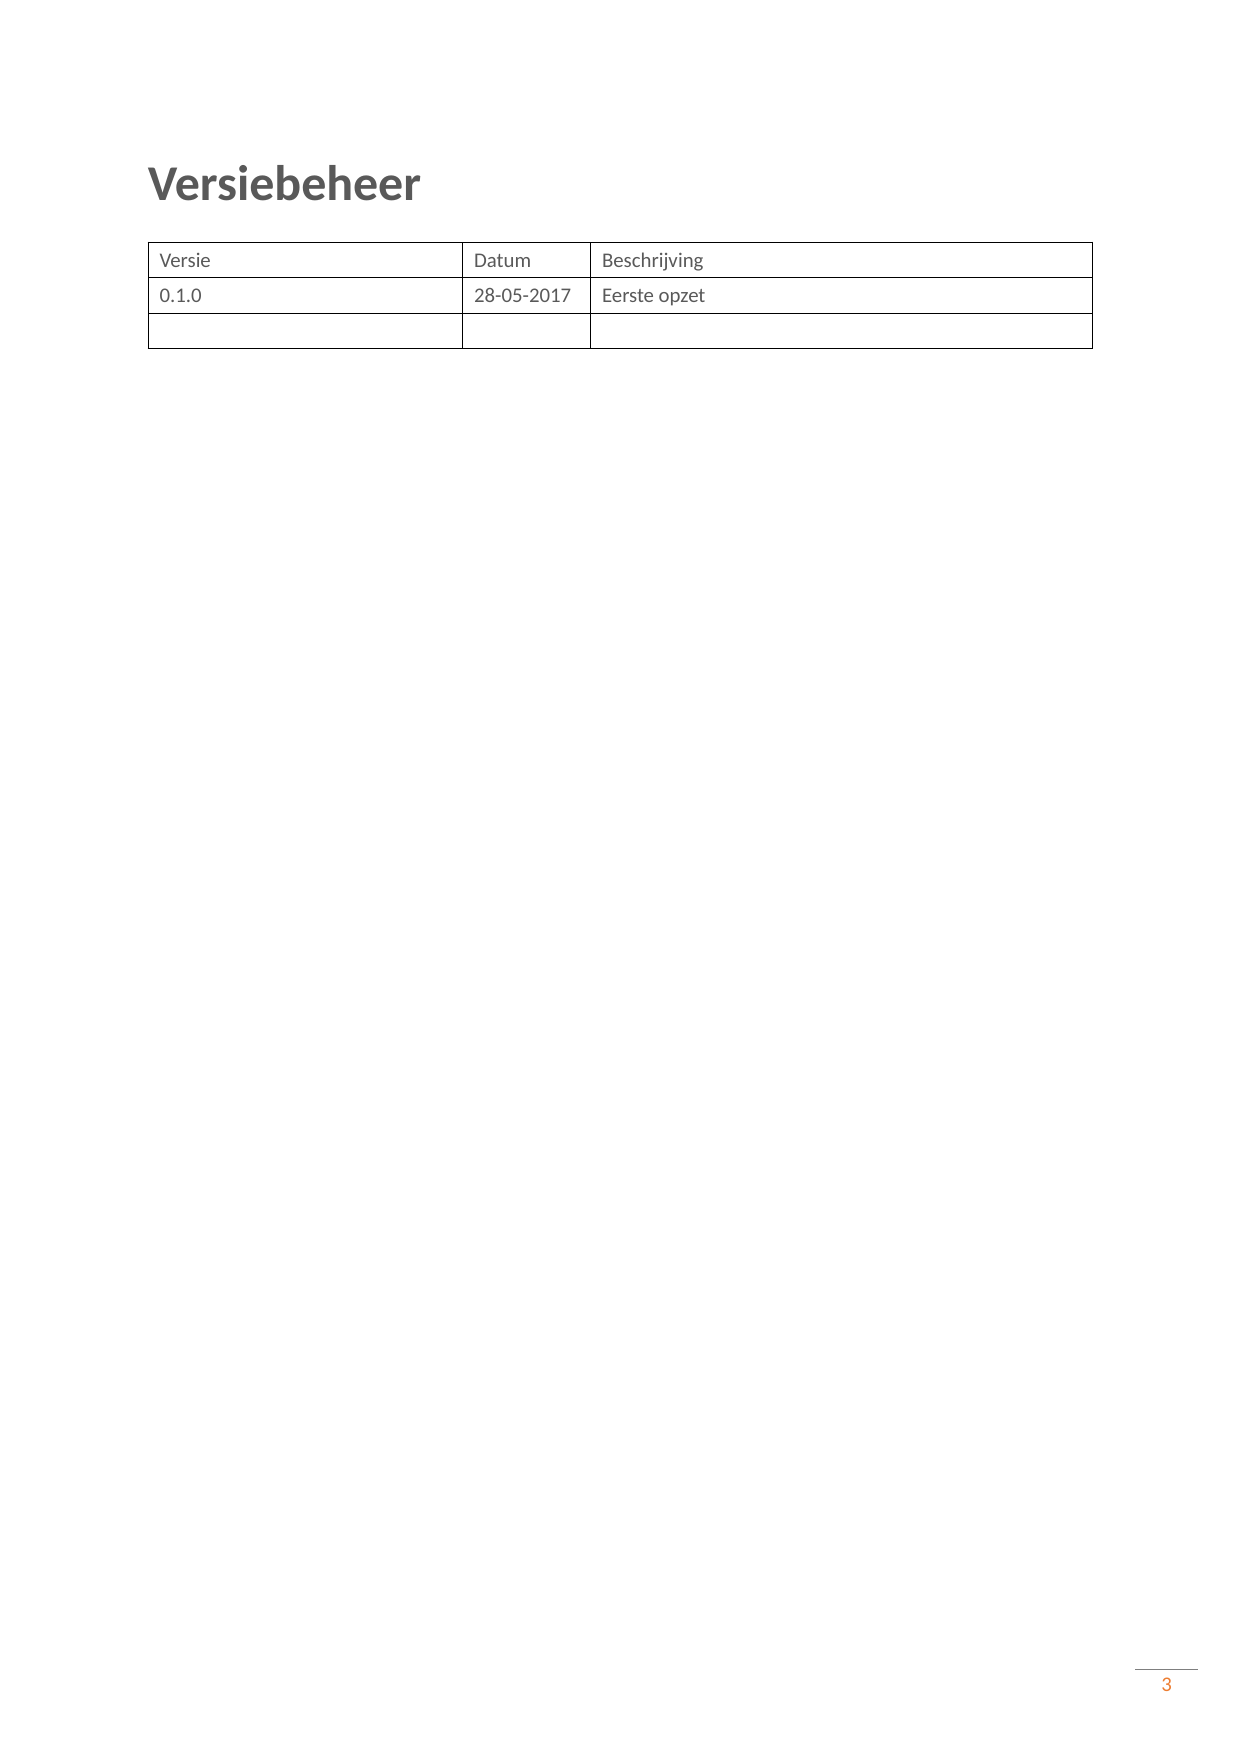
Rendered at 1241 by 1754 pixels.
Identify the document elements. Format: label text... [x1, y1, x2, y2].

table_header Datum [463, 243, 590, 277]
text Versiebeheer [148, 152, 1093, 213]
table_cell Eerste opzet [591, 278, 1092, 312]
table_cell 0.1.0 [149, 278, 462, 312]
table_header Beschrijving [591, 243, 1092, 277]
table_header Versie [149, 243, 462, 277]
table_cell [591, 314, 1092, 348]
table_cell [463, 314, 590, 348]
table_cell [149, 314, 462, 348]
table_cell 28-05-2017 [463, 278, 590, 312]
